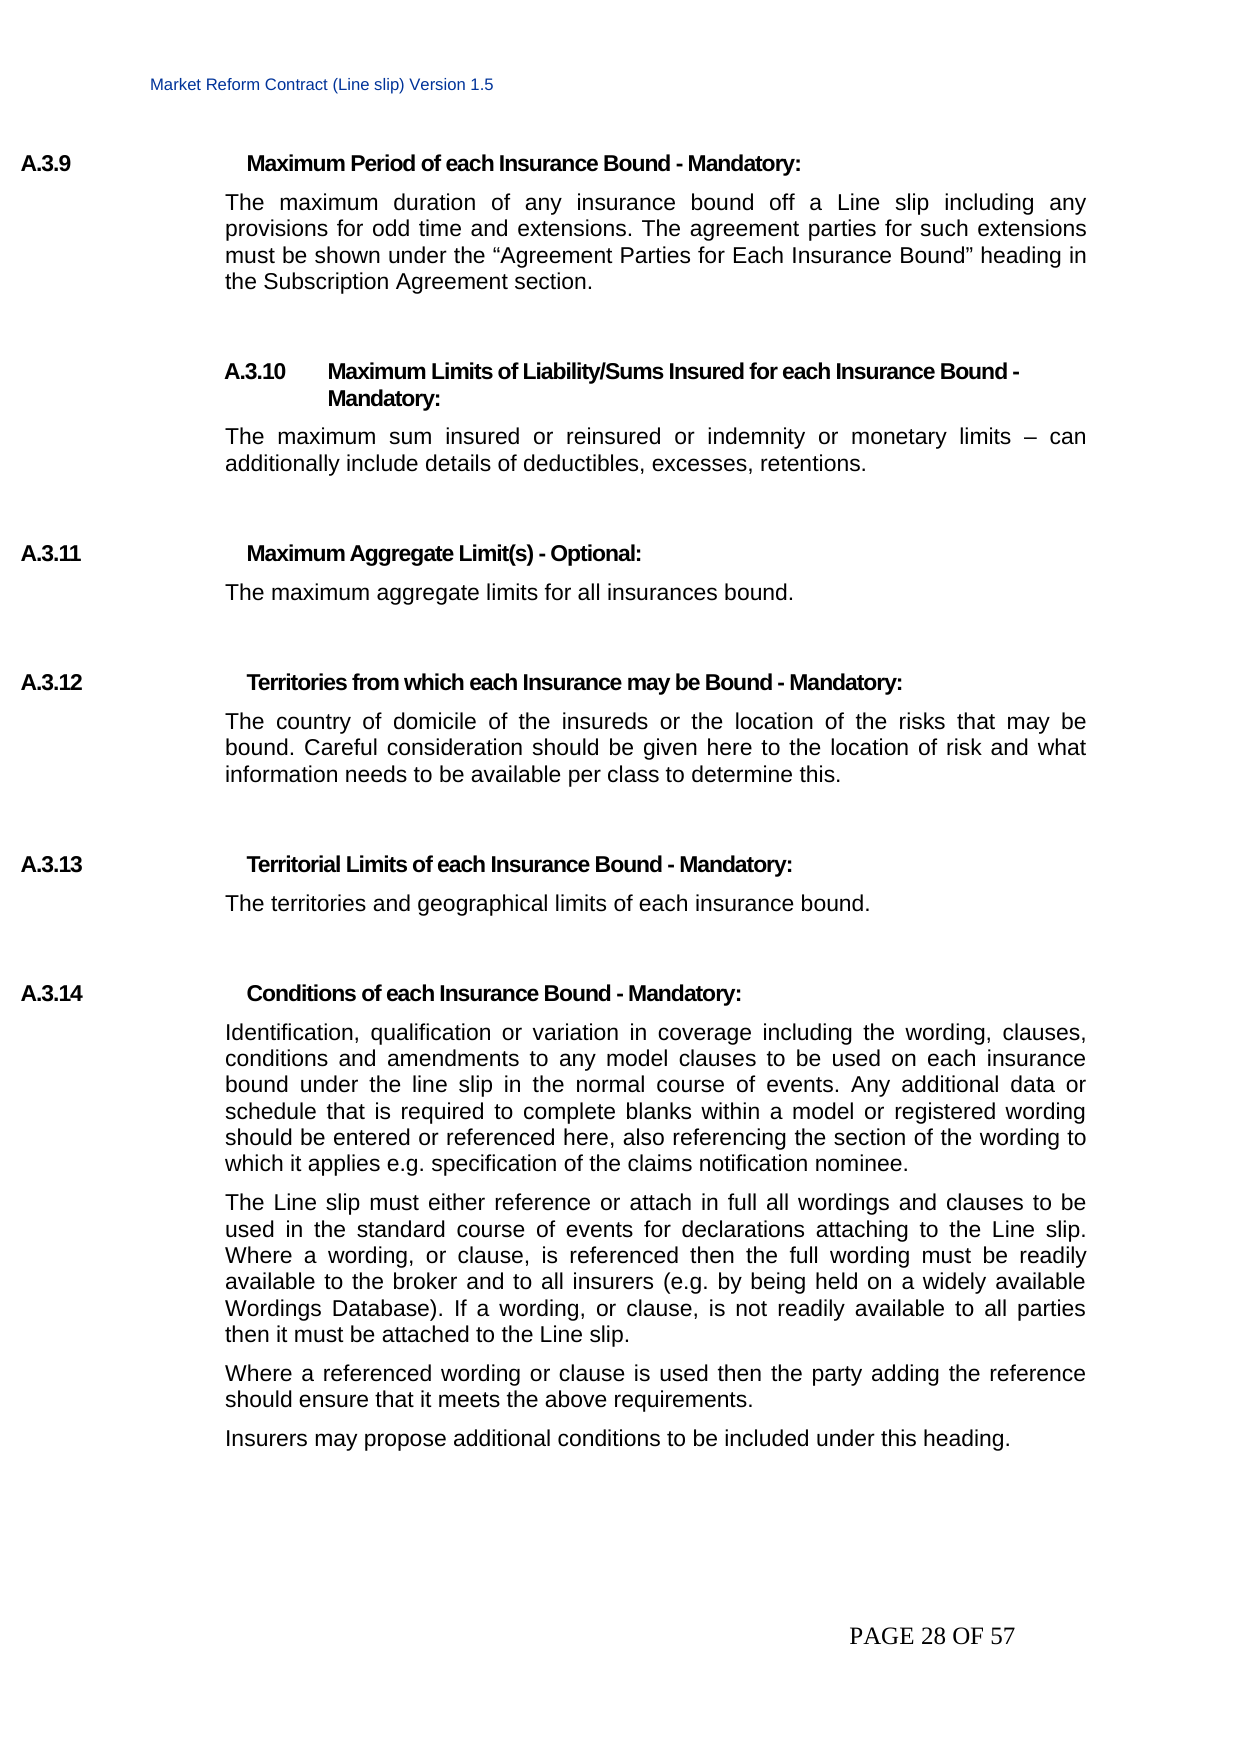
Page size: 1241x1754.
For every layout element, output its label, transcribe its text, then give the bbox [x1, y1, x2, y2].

text The country of domicile of the insureds or the location of the risks that may be bound. Careful consideration should be given here to the location of risk and what information needs to be available per class to determine this. [225, 708, 1087, 787]
text The maximum duration of any insurance bound off a Line slip including any provisions for odd time and extensions. The agreement parties for such extensions must be shown under the “Agreement Parties for Each Insurance Bound” heading in the Subscription Agreement section. [225, 189, 1087, 294]
text The Line slip must either reference or attach in full all wordings and clauses to be used in the standard course of events for declarations attaching to the Line slip. Where a wording, or clause, is referenced then the full wording must be readily available to the broker and to all insurers (e.g. by being held on a widely available Wordings Database). If a wording, or clause, is not readily available to all parties then it must be attached to the Line slip. [225, 1189, 1087, 1347]
text Maximum Limits of Liability/Sums Insured for each Insurance Bound - Mandatory: [224, 358, 1087, 411]
text Maximum Period of each Insurance Bound - Mandatory: [20, 150, 1087, 176]
text Insurers may propose additional conditions to be included under this heading. [225, 1425, 1087, 1451]
text Identification, qualification or variation in coverage including the wording, clauses, conditions and amendments to any model clauses to be used on each insurance bound under the line slip in the normal course of events. Any additional data or schedule that is required to complete blanks within a model or registered wording should be entered or referenced here, also referencing the section of the wording to which it applies e.g. specification of the claims notification nominee. [225, 1019, 1087, 1177]
text The territories and geographical limits of each insurance bound. [225, 889, 1087, 916]
text Maximum Aggregate Limit(s) - Optional: [20, 540, 1087, 566]
text The maximum sum insured or reinsured or indemnity or monetary limits – can additionally include details of deductibles, excesses, retentions. [225, 423, 1087, 476]
text Territories from which each Insurance may be Bound - Mandatory: [20, 669, 1087, 695]
text Where a referenced wording or clause is used then the party adding the reference should ensure that it meets the above requirements. [225, 1360, 1087, 1413]
text Conditions of each Insurance Bound - Mandatory: [20, 980, 1087, 1006]
text The maximum aggregate limits for all insurances bound. [225, 579, 1087, 605]
text Territorial Limits of each Insurance Bound - Mandatory: [20, 851, 1087, 877]
